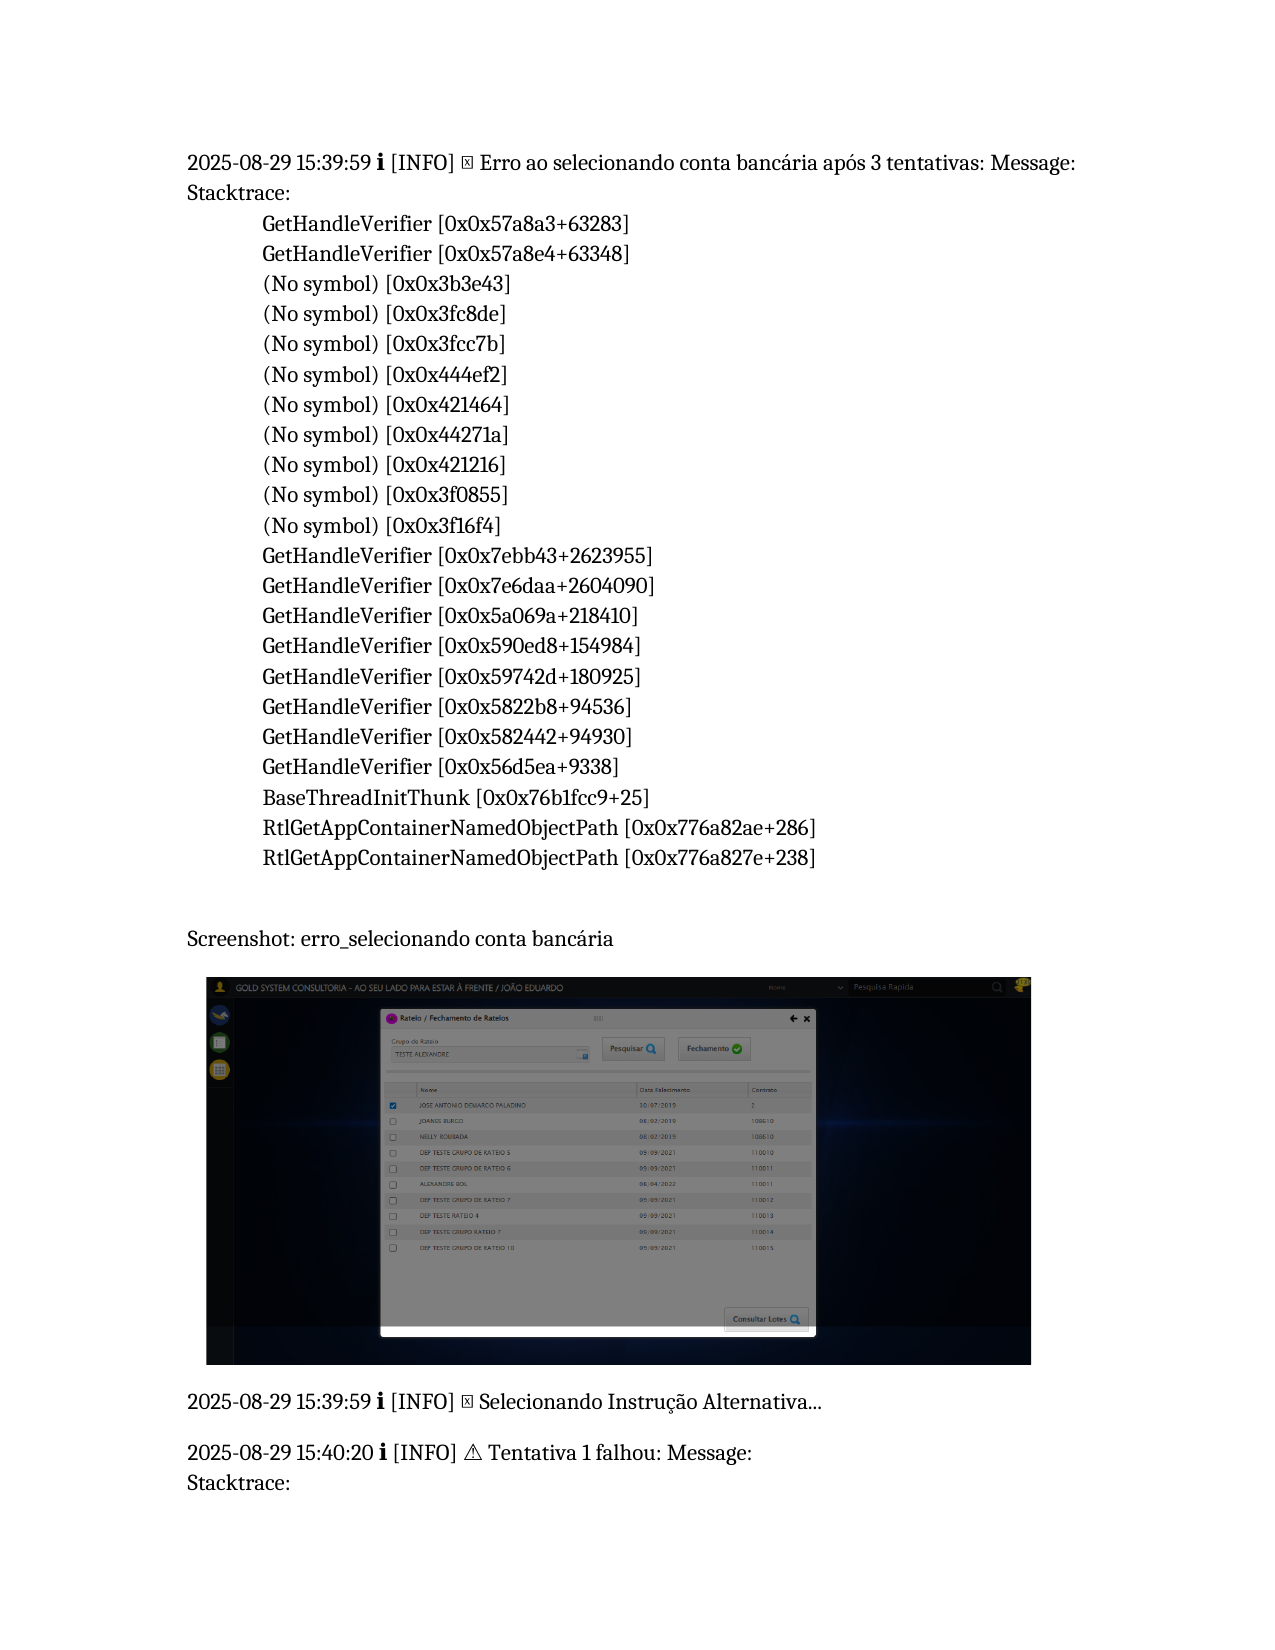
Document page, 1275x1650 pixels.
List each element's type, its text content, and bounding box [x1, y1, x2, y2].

text 2025-08-29 15:39:59 ℹ️ [INFO] 🔄 Selecionando Instrução Alternativa... [187, 1389, 1087, 1415]
text 2025-08-29 15:39:59 ℹ️ [INFO] ❌ Erro ao selecionando conta bancária após 3 tentativas: Message: Stacktrace: GetHandleVerifier [0x0x57a8a3+63283] GetHandleVerifier [0x0x57a8e4+63348] (No symbol) [0x0x3b3e43] (No symbol) [0x0x3fc8de] (No symbol) [0x0x3fcc7b] (No symbol) [0x0x444ef2] (No symbol) [0x0x421464] (No symbol) [0x0x44271a] (No symbol) [0x0x421216] (No symbol) [0x0x3f0855] (No symbol) [0x0x3f16f4] GetHandleVerifier [0x0x7ebb43+2623955] GetHandleVerifier [0x0x7e6daa+2604090] GetHandleVerifier [0x0x5a069a+218410] GetHandleVerifier [0x0x590ed8+154984] GetHandleVerifier [0x0x59742d+180925] GetHandleVerifier [0x0x5822b8+94536] GetHandleVerifier [0x0x582442+94930] GetHandleVerifier [0x0x56d5ea+9338] BaseThreadInitThunk [0x0x76b1fcc9+25] RtlGetAppContainerNamedObjectPath [0x0x776a82ae+286] RtlGetAppContainerNamedObjectPath [0x0x776a827e+238] [187, 150, 1087, 901]
text Screenshot: erro_selecionando conta bancária [187, 926, 1087, 952]
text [187, 1440, 1087, 1496]
picture [206, 977, 1032, 1365]
